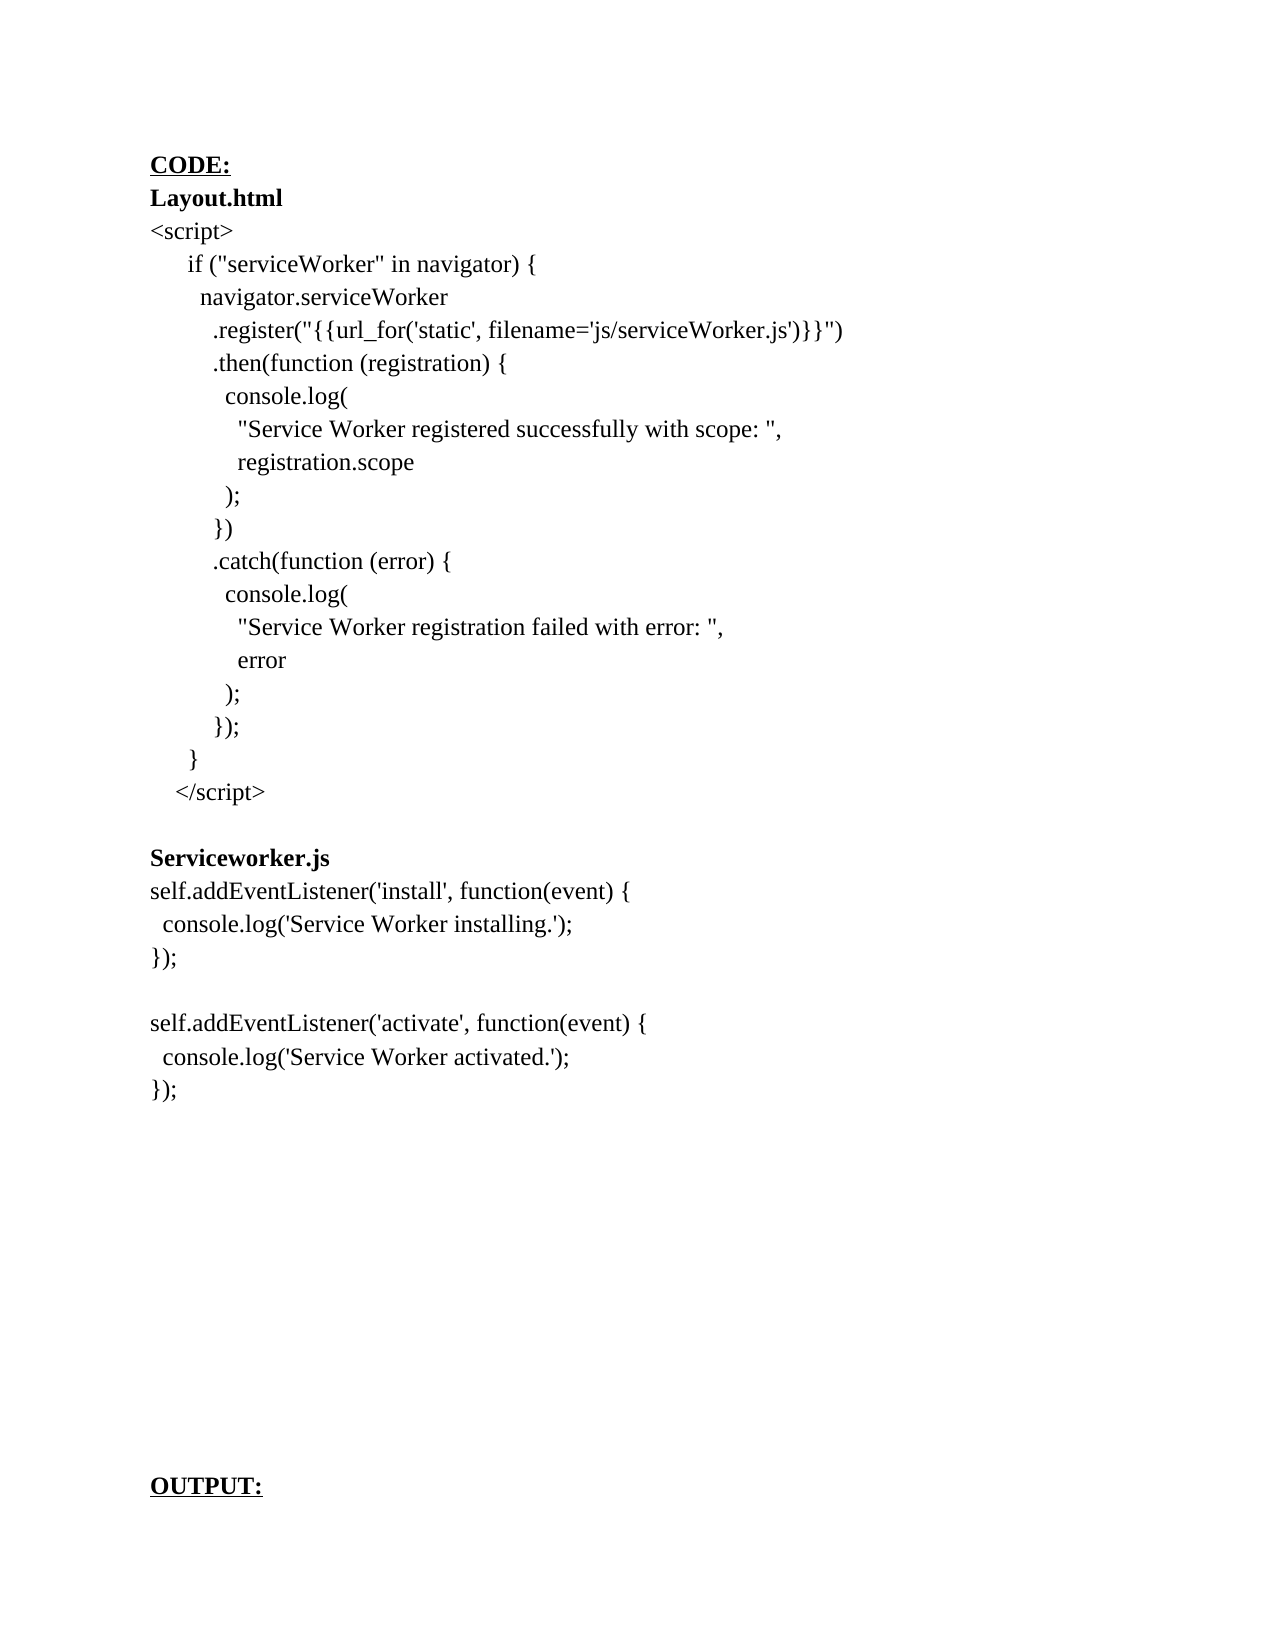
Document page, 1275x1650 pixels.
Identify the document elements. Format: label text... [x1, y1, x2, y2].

text "Service Worker registration failed with error: ", [150, 612, 1125, 641]
text .then(function (registration) { [150, 348, 1125, 377]
text "Service Worker registered successfully with scope: ", [150, 414, 1125, 443]
text navigator.serviceWorker [150, 282, 1125, 311]
text console.log('Service Worker installing.'); [150, 909, 1125, 938]
text <script> [150, 216, 1125, 245]
text Layout.html [150, 183, 1125, 212]
text .catch(function (error) { [150, 546, 1125, 575]
text }); [150, 942, 1125, 971]
text self.addEventListener('activate', function(event) { [150, 1008, 1125, 1037]
text console.log( [150, 579, 1125, 608]
text Serviceworker.js [150, 843, 1125, 872]
text if ("serviceWorker" in navigator) { [150, 249, 1125, 278]
text }) [150, 513, 1125, 542]
text }); [150, 711, 1125, 740]
text registration.scope [150, 447, 1125, 476]
text } [150, 744, 1125, 773]
text OUTPUT: [150, 1471, 1125, 1499]
text .register("{{url_for('static', filename='js/serviceWorker.js')}}") [150, 315, 1125, 344]
text self.addEventListener('install', function(event) { [150, 876, 1125, 905]
text console.log('Service Worker activated.'); [150, 1042, 1125, 1070]
text error [150, 645, 1125, 674]
text CODE: [150, 150, 1125, 179]
text }); [150, 1074, 1125, 1103]
text </script> [150, 777, 1125, 806]
text console.log( [150, 381, 1125, 410]
text ); [150, 480, 1125, 509]
text ); [150, 678, 1125, 707]
